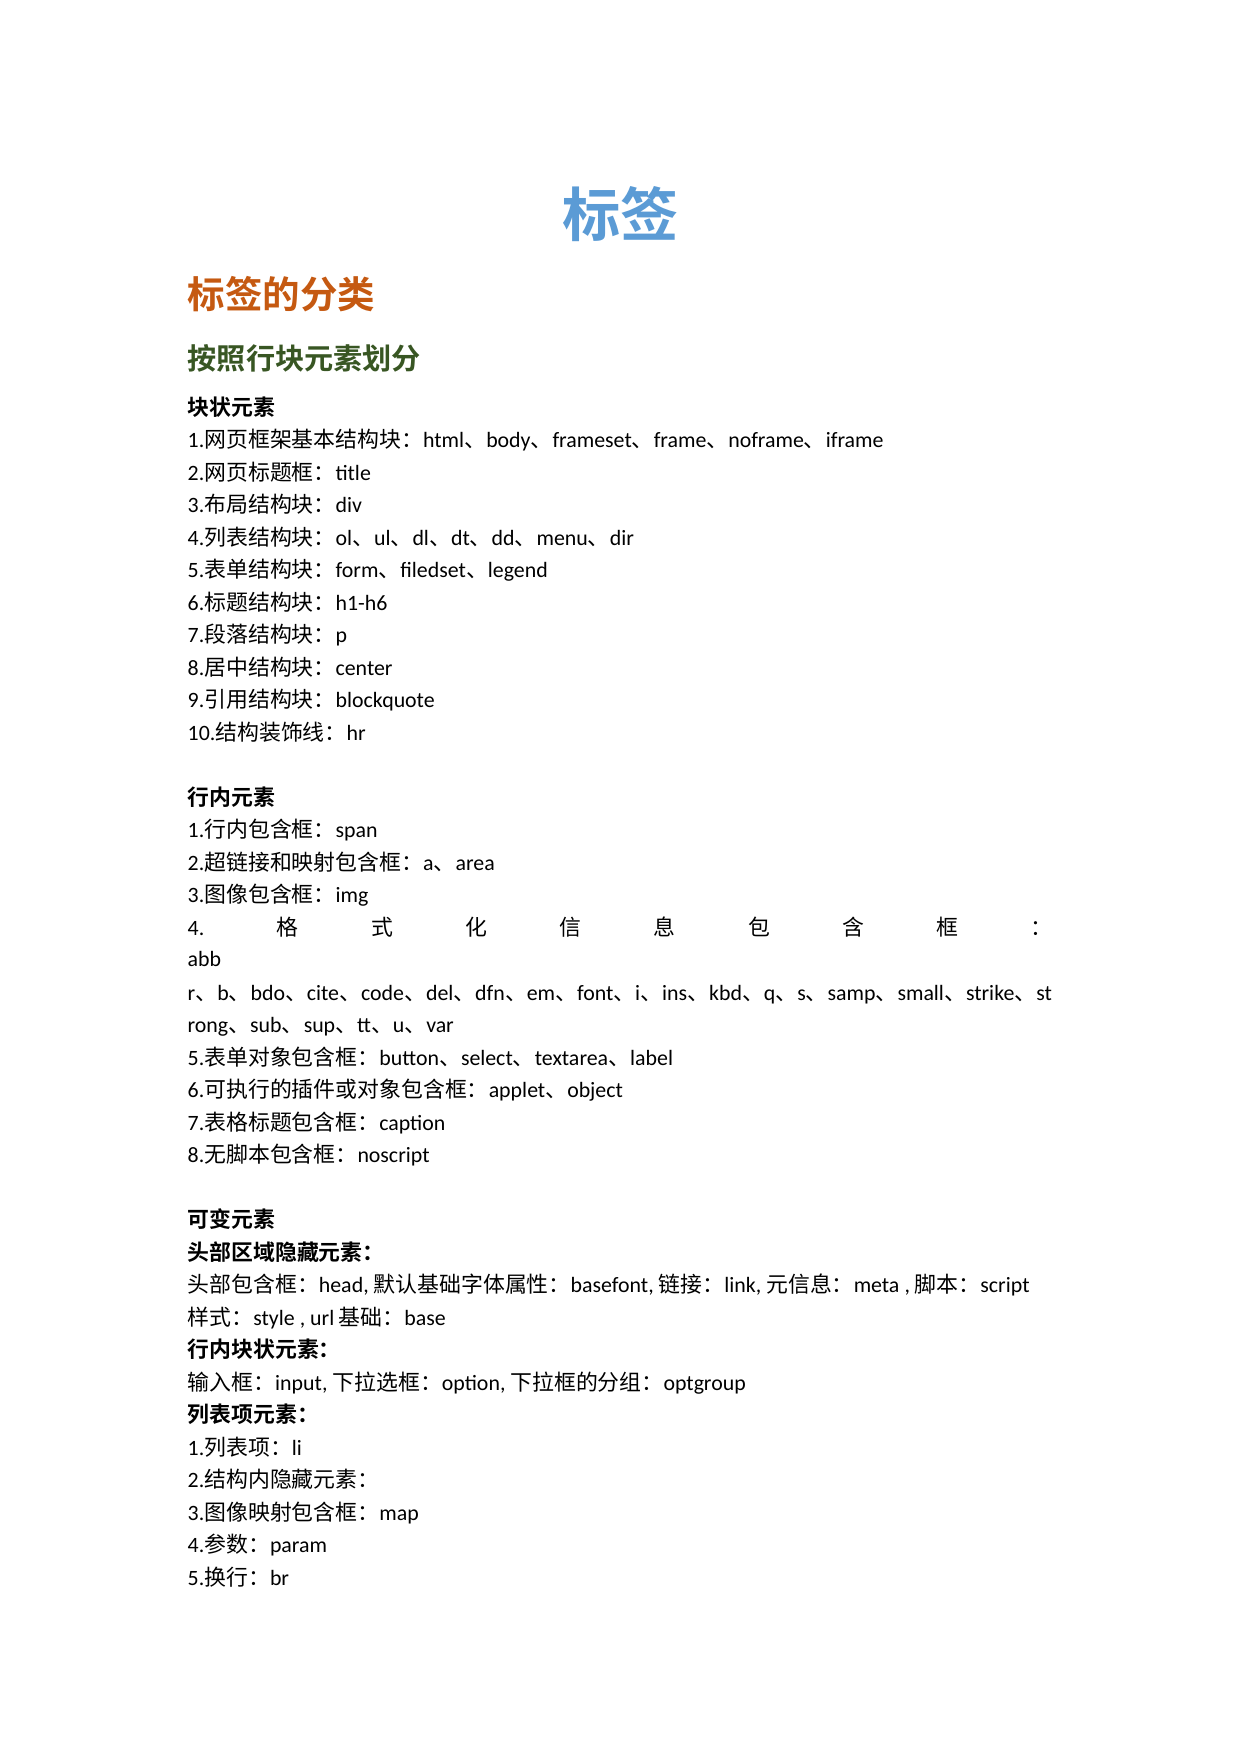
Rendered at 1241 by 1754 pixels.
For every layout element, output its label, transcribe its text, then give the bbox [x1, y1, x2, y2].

text 块状元素 [187, 389, 1053, 422]
text 头部区域隐藏元素： [187, 1234, 1053, 1267]
text 3.图像映射包含框：map [187, 1494, 1053, 1527]
text 2.结构内隐藏元素： [187, 1462, 1053, 1494]
text 2.超链接和映射包含框：a、area [187, 844, 1053, 877]
text 10.结构装饰线：hr [187, 714, 1053, 747]
text 9.引用结构块：blockquote [187, 682, 1053, 714]
text 4.列表结构块：ol、ul、dl、dt、dd、menu、dir [187, 519, 1053, 552]
text 2.网页标题框：title [187, 454, 1053, 487]
text 可变元素 [187, 1202, 1053, 1234]
text 8.居中结构块：center [187, 649, 1053, 682]
text 5.换行：br [187, 1559, 1053, 1592]
text 7.段落结构块：p [187, 617, 1053, 649]
text 3.布局结构块：div [187, 487, 1053, 519]
text 1.列表项：li [187, 1429, 1053, 1462]
subtitle 按照行块元素划分 [187, 324, 1053, 389]
text 行内元素 [187, 779, 1053, 812]
text 1.网页框架基本结构块：html、body、frameset、frame、noframe、iframe [187, 422, 1053, 454]
subtitle 标签的分类 [187, 259, 1053, 324]
text 6.标题结构块：h1-h6 [187, 584, 1053, 617]
text 输入框：input, 下拉选框：option, 下拉框的分组：optgroup [187, 1364, 1053, 1397]
subtitle 标签 [187, 162, 1053, 259]
text 行内块状元素： [187, 1332, 1053, 1364]
text 7.表格标题包含框：caption [187, 1104, 1053, 1137]
text 3.图像包含框：img [187, 877, 1053, 909]
text 1.行内包含框：span [187, 812, 1053, 844]
text 8.无脚本包含框：noscript [187, 1137, 1053, 1169]
text 6.可执行的插件或对象包含框：applet、object [187, 1072, 1053, 1104]
text 5.表单结构块：form、filedset、legend [187, 552, 1053, 584]
text 4.格式化信息包含框：abbr、b、bdo、cite、code、del、dfn、em、font、i、ins、kbd、q、s、samp、small、strike、strong、sub、sup、tt、u、var [187, 909, 1053, 1039]
text 4.参数：param [187, 1527, 1053, 1559]
text 样式：style , url基础：base [187, 1299, 1053, 1332]
text 5.表单对象包含框：button、select、textarea、label [187, 1039, 1053, 1072]
text 头部包含框：head, 默认基础字体属性：basefont, 链接：link, 元信息：meta , 脚本：script [187, 1267, 1053, 1299]
text 列表项元素： [187, 1397, 1053, 1429]
